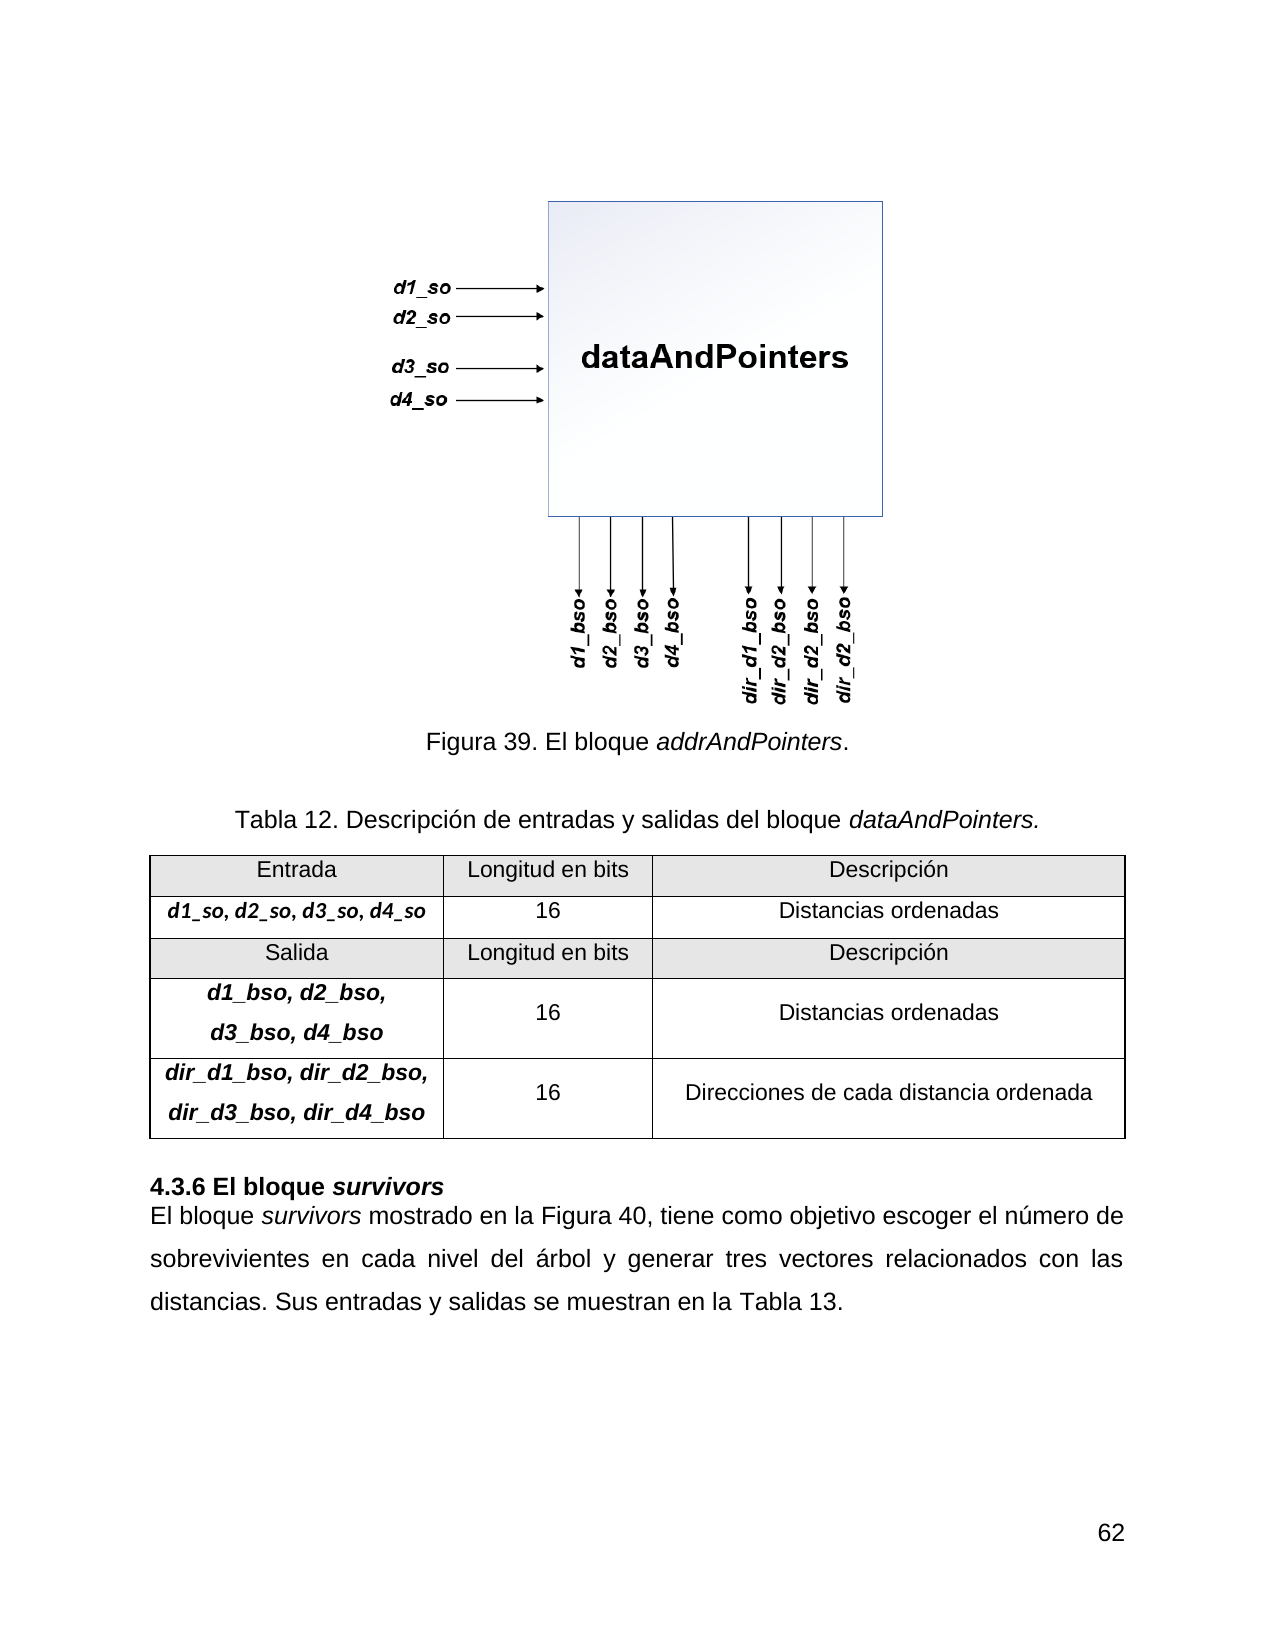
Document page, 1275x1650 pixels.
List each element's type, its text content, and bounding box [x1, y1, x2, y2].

text Tabla 12. Descripción de entradas y salidas del bloque dataAndPointers. [150, 806, 1125, 834]
table_cell Direcciones de cada distancia ordenada [653, 1059, 1124, 1138]
picture [381, 193, 894, 713]
table_cell 16 [444, 897, 652, 938]
table_cell d1_so, d2_so, d3_so, d4_so [151, 897, 443, 938]
table_cell Descripción [653, 939, 1124, 978]
table_cell d1_bso, d2_bso, d3_bso, d4_bso [151, 979, 443, 1058]
text El bloque survivors mostrado en la Figura 40, tiene como objetivo escoger el número de sobrevivientes en cada nivel del árbol y generar tres vectores relacionados con las distancias. Sus entradas y salidas se muestran en la Tabla 13. [150, 1201, 1125, 1316]
table_cell Distancias ordenadas [653, 897, 1124, 938]
table_header Longitud en bits [444, 856, 652, 896]
table_cell 16 [444, 979, 652, 1058]
table_header Descripción [653, 856, 1124, 896]
table_cell dir_d1_bso, dir_d2_bso, dir_d3_bso, dir_d4_bso [151, 1059, 443, 1138]
subtitle 4.3.6 El bloque survivors [150, 1172, 1125, 1201]
table_cell Longitud en bits [444, 939, 652, 978]
table_cell 16 [444, 1059, 652, 1138]
text Figura 39. El bloque addrAndPointers. [150, 727, 1125, 756]
table_cell Distancias ordenadas [653, 979, 1124, 1058]
table_cell Salida [151, 939, 443, 978]
table_header Entrada [151, 856, 443, 896]
